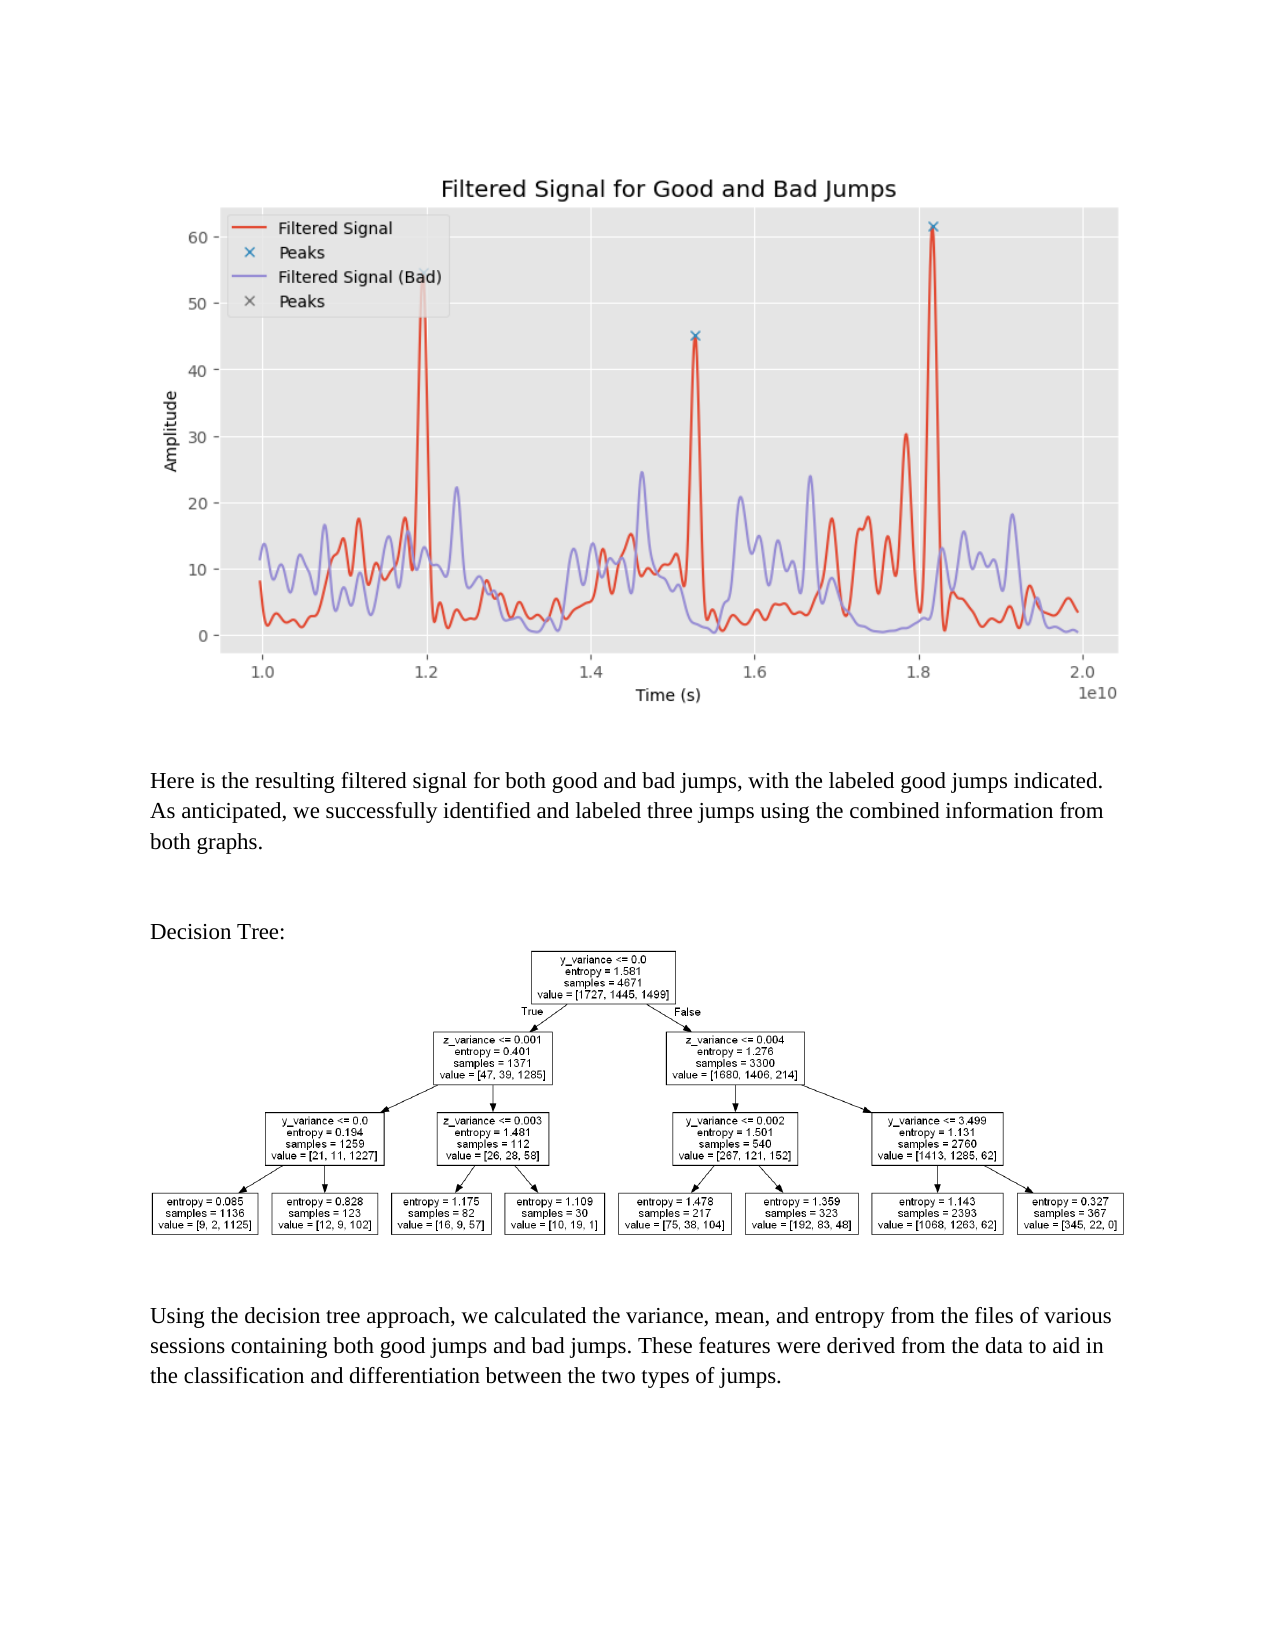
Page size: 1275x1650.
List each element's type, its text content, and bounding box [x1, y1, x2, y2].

text Here is the resulting filtered signal for both good and bad jumps, with the labeled good jumps indicated. As anticipated, we successfully identified and labeled three jumps using the combined information from both graphs. [150, 767, 1125, 854]
text Using the decision tree approach, we calculated the variance, mean, and entropy from the files of various sessions containing both good jumps and bad jumps. These features were derived from the data to aid in the classification and differentiation between the two types of jumps. [150, 1302, 1125, 1389]
text Decision Tree: [150, 918, 1125, 945]
picture [150, 948, 1125, 1237]
picture [153, 168, 1129, 715]
